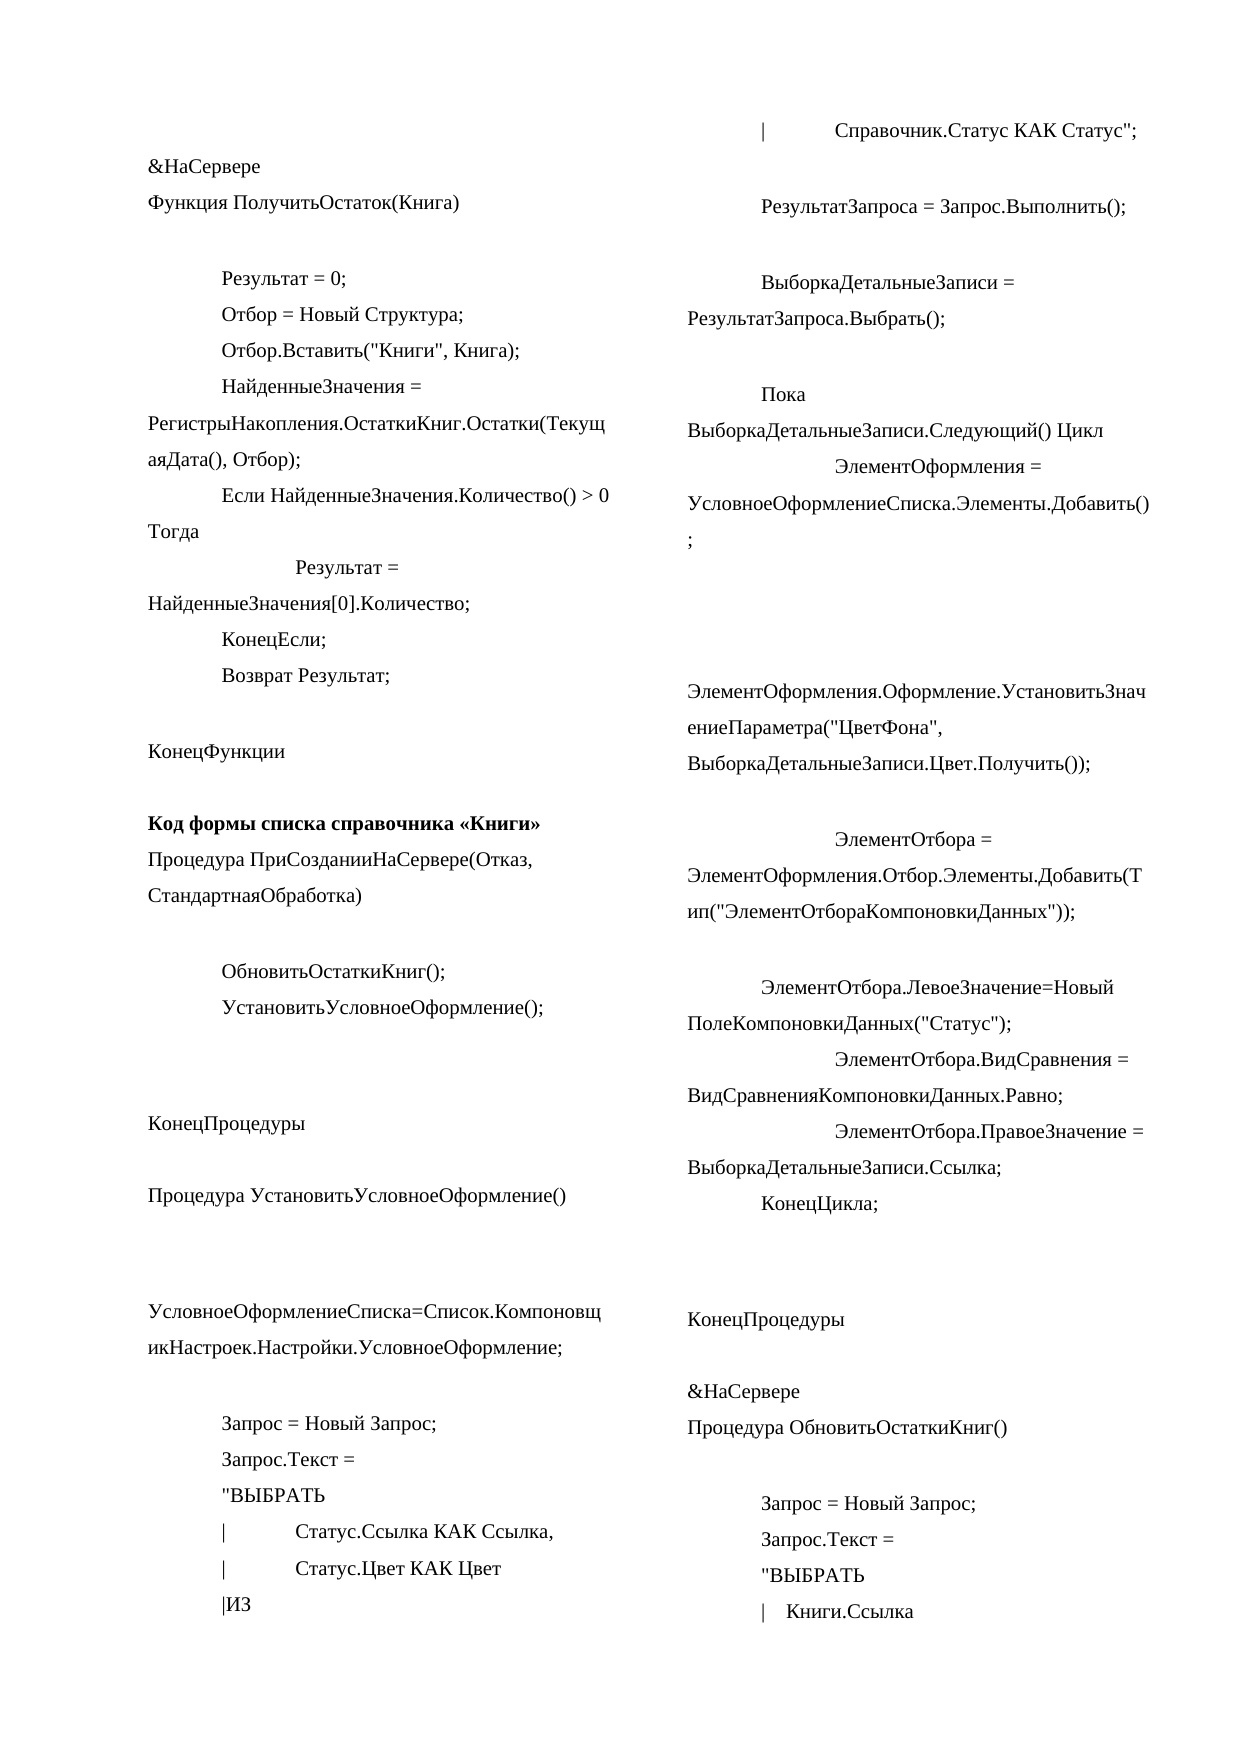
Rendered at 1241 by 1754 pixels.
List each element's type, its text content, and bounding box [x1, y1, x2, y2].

text ЭлементОформления.Оформление.УстановитьЗначениеПараметра("ЦветФона", ВыборкаДетальныеЗаписи.Цвет.Получить()); [687, 602, 1152, 775]
text | Справочник.Статус КАК Статус"; [687, 118, 1152, 142]
text Процедура ОбновитьОстаткиКниг() [687, 1415, 1152, 1439]
text Отбор.Вставить("Книги", Книга); [148, 338, 612, 362]
text ЭлементОтбора.ВидСравнения = ВидСравненияКомпоновкиДанных.Равно; [687, 1047, 1152, 1107]
text Пока ВыборкаДетальныеЗаписи.Следующий() Цикл [687, 382, 1152, 442]
text Запрос.Текст = [148, 1447, 612, 1471]
text Запрос.Текст = [687, 1527, 1152, 1551]
text ОбновитьОстаткиКниг(); [148, 959, 612, 983]
text | Книги.Ссылка [687, 1599, 1152, 1623]
text Функция ПолучитьОстаток(Книга) [148, 190, 612, 214]
text Запрос = Новый Запрос; [687, 1491, 1152, 1515]
text Если НайденныеЗначения.Количество() > 0 Тогда [148, 482, 612, 543]
text ЭлементОтбора.ПравоеЗначение = ВыборкаДетальныеЗаписи.Ссылка; [687, 1119, 1152, 1179]
text УстановитьУсловноеОформление(); [148, 995, 612, 1019]
text | Статус.Цвет КАК Цвет [148, 1555, 612, 1579]
text ЭлементОтбора = ЭлементОформления.Отбор.Элементы.Добавить(Тип("ЭлементОтбораКомпоновкиДанных")); [687, 827, 1152, 923]
text Результат = 0; [148, 266, 612, 290]
text &НаСервере [148, 154, 612, 178]
text КонецПроцедуры [687, 1307, 1152, 1331]
text КонецЦикла; [687, 1191, 1152, 1215]
text | Статус.Ссылка КАК Ссылка, [148, 1519, 612, 1543]
text Результат = НайденныеЗначения[0].Количество; [148, 554, 612, 615]
text РезультатЗапроса = Запрос.Выполнить(); [687, 194, 1152, 218]
text "ВЫБРАТЬ [148, 1483, 612, 1507]
text |ИЗ [148, 1591, 612, 1616]
text ЭлементОформления = УсловноеОформлениеСписка.Элементы.Добавить(); [687, 454, 1152, 551]
text Код формы списка справочника «Книги» [148, 811, 612, 835]
text ВыборкаДетальныеЗаписи = РезультатЗапроса.Выбрать(); [687, 270, 1152, 330]
text ЭлементОтбора.ЛевоеЗначение=Новый ПолеКомпоновкиДанных("Статус"); [687, 935, 1152, 1035]
text НайденныеЗначения = РегистрыНакопления.ОстаткиКниг.Остатки(ТекущаяДата(), Отбор); [148, 374, 612, 471]
text Отбор = Новый Структура; [148, 302, 612, 326]
text Запрос = Новый Запрос; [148, 1411, 612, 1435]
text КонецФункции [148, 739, 612, 763]
text "ВЫБРАТЬ [687, 1563, 1152, 1587]
text &НаСервере [687, 1379, 1152, 1403]
text КонецПроцедуры [148, 1111, 612, 1135]
text Процедура ПриСозданииНаСервере(Отказ, СтандартнаяОбработка) [148, 847, 612, 907]
text Возврат Результат; [148, 663, 612, 687]
text КонецЕсли; [148, 627, 612, 651]
text Процедура УстановитьУсловноеОформление() [148, 1183, 612, 1207]
text УсловноеОформлениеСписка=Список.КомпоновщикНастроек.Настройки.УсловноеОформление; [148, 1259, 612, 1359]
